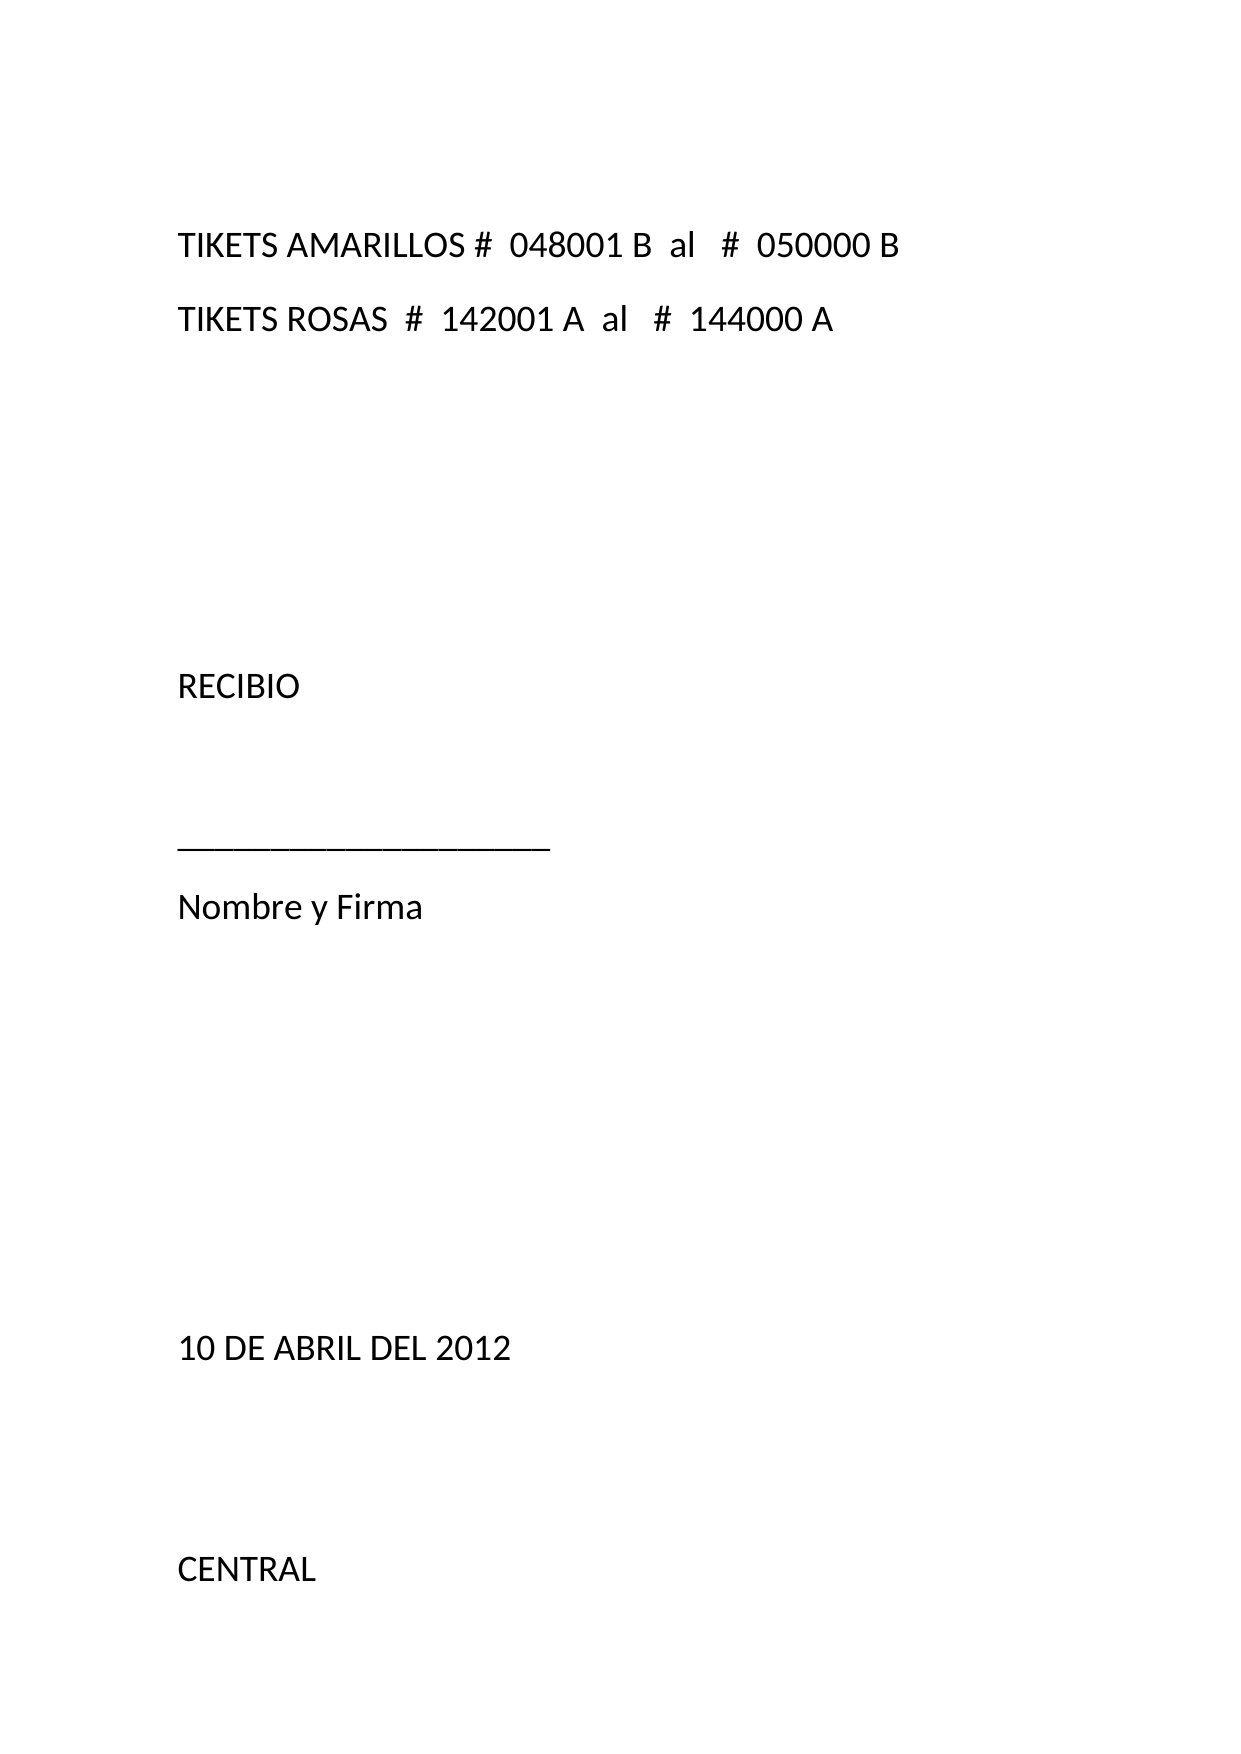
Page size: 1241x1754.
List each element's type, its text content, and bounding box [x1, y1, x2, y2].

text Nombre y Firma [177, 883, 1063, 929]
text ____________________ [177, 809, 1063, 855]
text TIKETS ROSAS # 142001 A al # 144000 A [177, 295, 1063, 341]
text 10 DE ABRIL DEL 2012 [177, 1324, 1063, 1370]
text RECIBIO [177, 662, 1063, 708]
text TIKETS AMARILLOS # 048001 B al # 050000 B [177, 221, 1063, 267]
text CENTRAL [177, 1545, 1063, 1591]
